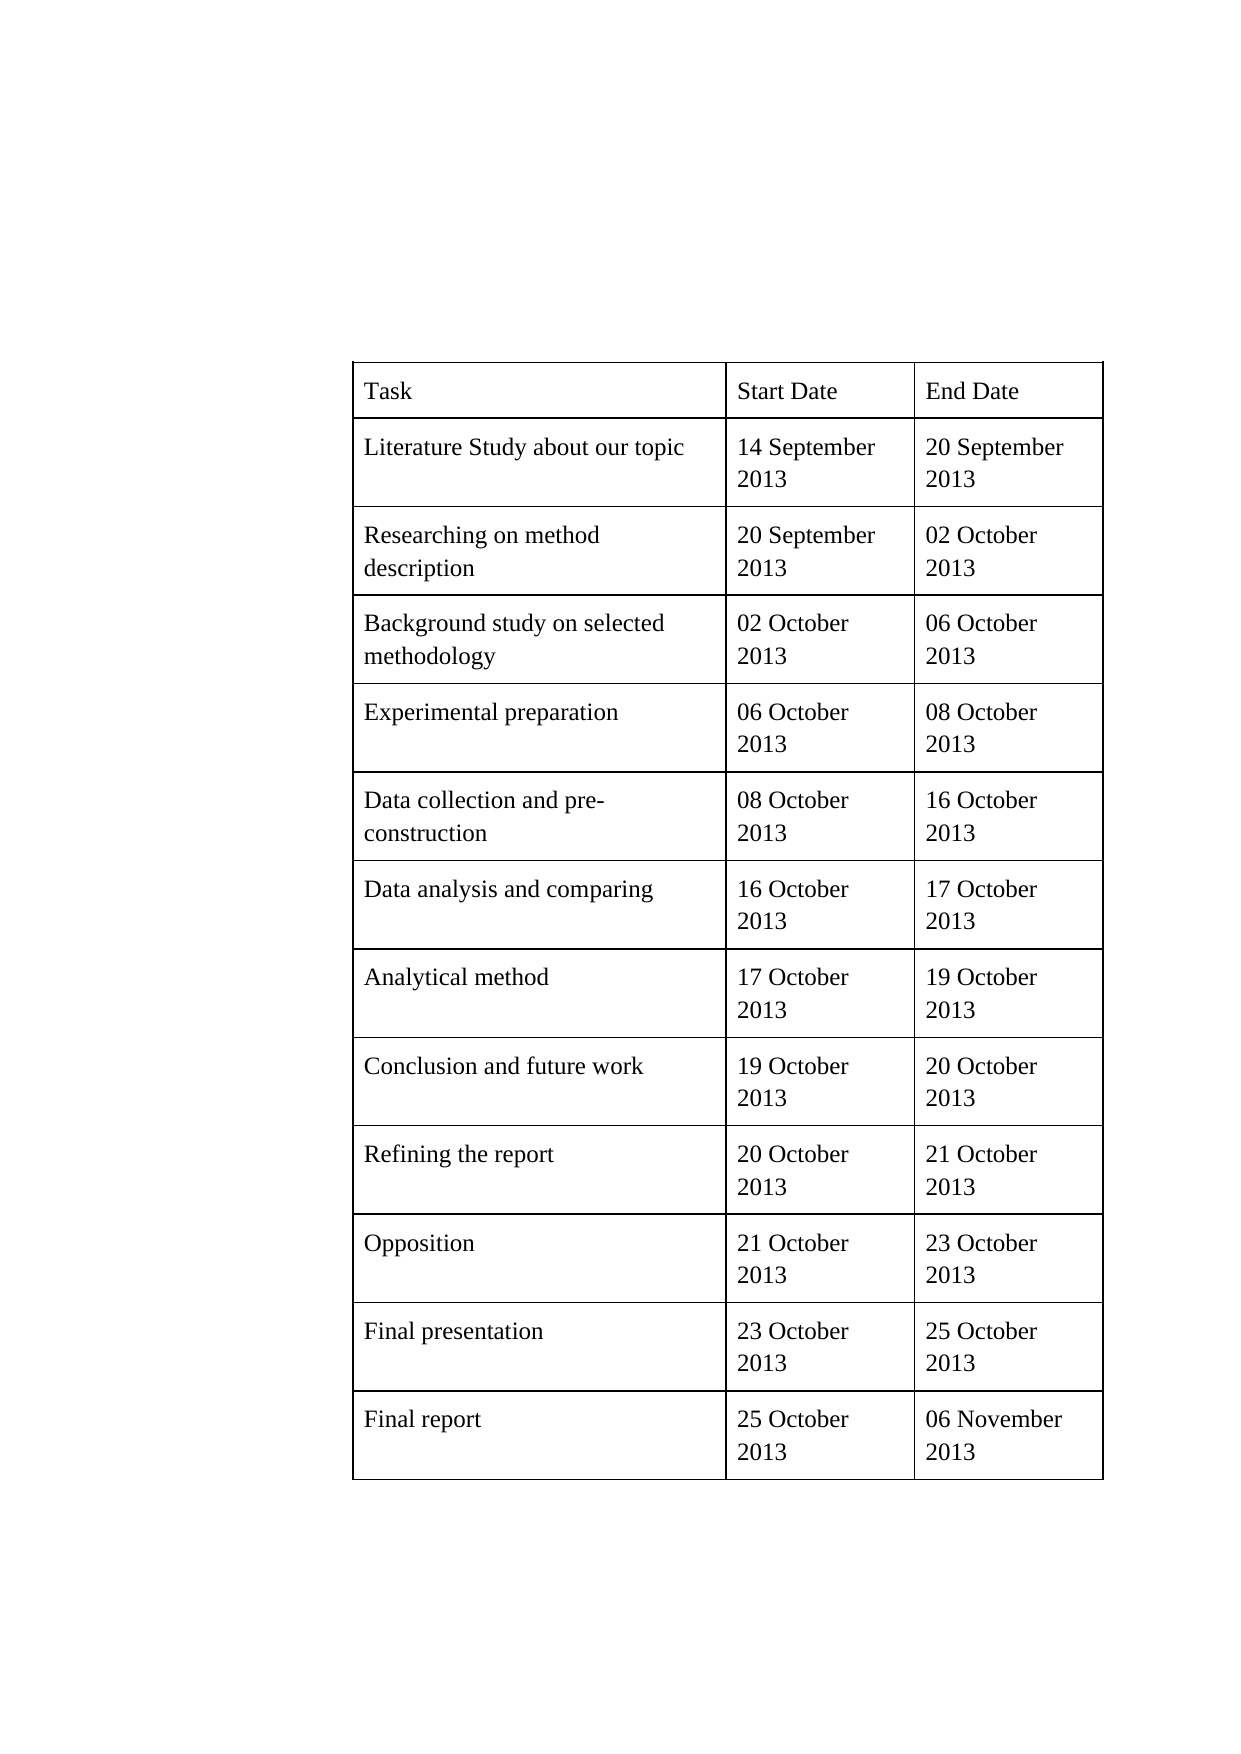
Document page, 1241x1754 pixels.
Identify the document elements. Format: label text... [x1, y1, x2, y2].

table_header Start Date [727, 363, 914, 417]
table_cell 02 October 2013 [915, 507, 1102, 594]
table_cell Experimental preparation [354, 684, 725, 771]
table_cell Background study on selected methodology [354, 596, 725, 683]
table_cell 08 October 2013 [915, 684, 1102, 771]
table_cell Final report [354, 1392, 725, 1478]
table_cell 17 October 2013 [915, 861, 1102, 948]
table_cell Literature Study about our topic [354, 419, 725, 506]
table_cell Researching on method description [354, 507, 725, 594]
table_cell 23 October 2013 [915, 1215, 1102, 1302]
table_cell 20 October 2013 [727, 1126, 914, 1213]
table_cell 21 October 2013 [727, 1215, 914, 1302]
table_cell 17 October 2013 [727, 950, 914, 1036]
table_cell 20 September 2013 [727, 507, 914, 594]
table_cell 16 October 2013 [727, 861, 914, 948]
table_cell 20 October 2013 [915, 1038, 1102, 1125]
table_cell Refining the report [354, 1126, 725, 1213]
table_cell 25 October 2013 [727, 1392, 914, 1478]
table_cell 16 October 2013 [915, 773, 1102, 859]
table_cell 23 October 2013 [727, 1303, 914, 1390]
table_header End Date [915, 363, 1102, 417]
table_cell 06 October 2013 [727, 684, 914, 771]
table_cell 14 September 2013 [727, 419, 914, 506]
table_cell Final presentation [354, 1303, 725, 1390]
table_cell 02 October 2013 [727, 596, 914, 683]
table_cell Data analysis and comparing [354, 861, 725, 948]
table_cell 08 October 2013 [727, 773, 914, 859]
table_cell 06 November 2013 [915, 1392, 1102, 1478]
table_cell 20 September 2013 [915, 419, 1102, 506]
table_header Task [354, 363, 725, 417]
table_cell 21 October 2013 [915, 1126, 1102, 1213]
table_cell 06 October 2013 [915, 596, 1102, 683]
table_cell Data collection and pre-construction [354, 773, 725, 859]
table_cell Analytical method [354, 950, 725, 1036]
table_cell 19 October 2013 [915, 950, 1102, 1036]
table_cell Opposition [354, 1215, 725, 1302]
table_cell Conclusion and future work [354, 1038, 725, 1125]
table_cell 25 October 2013 [915, 1303, 1102, 1390]
table_cell 19 October 2013 [727, 1038, 914, 1125]
